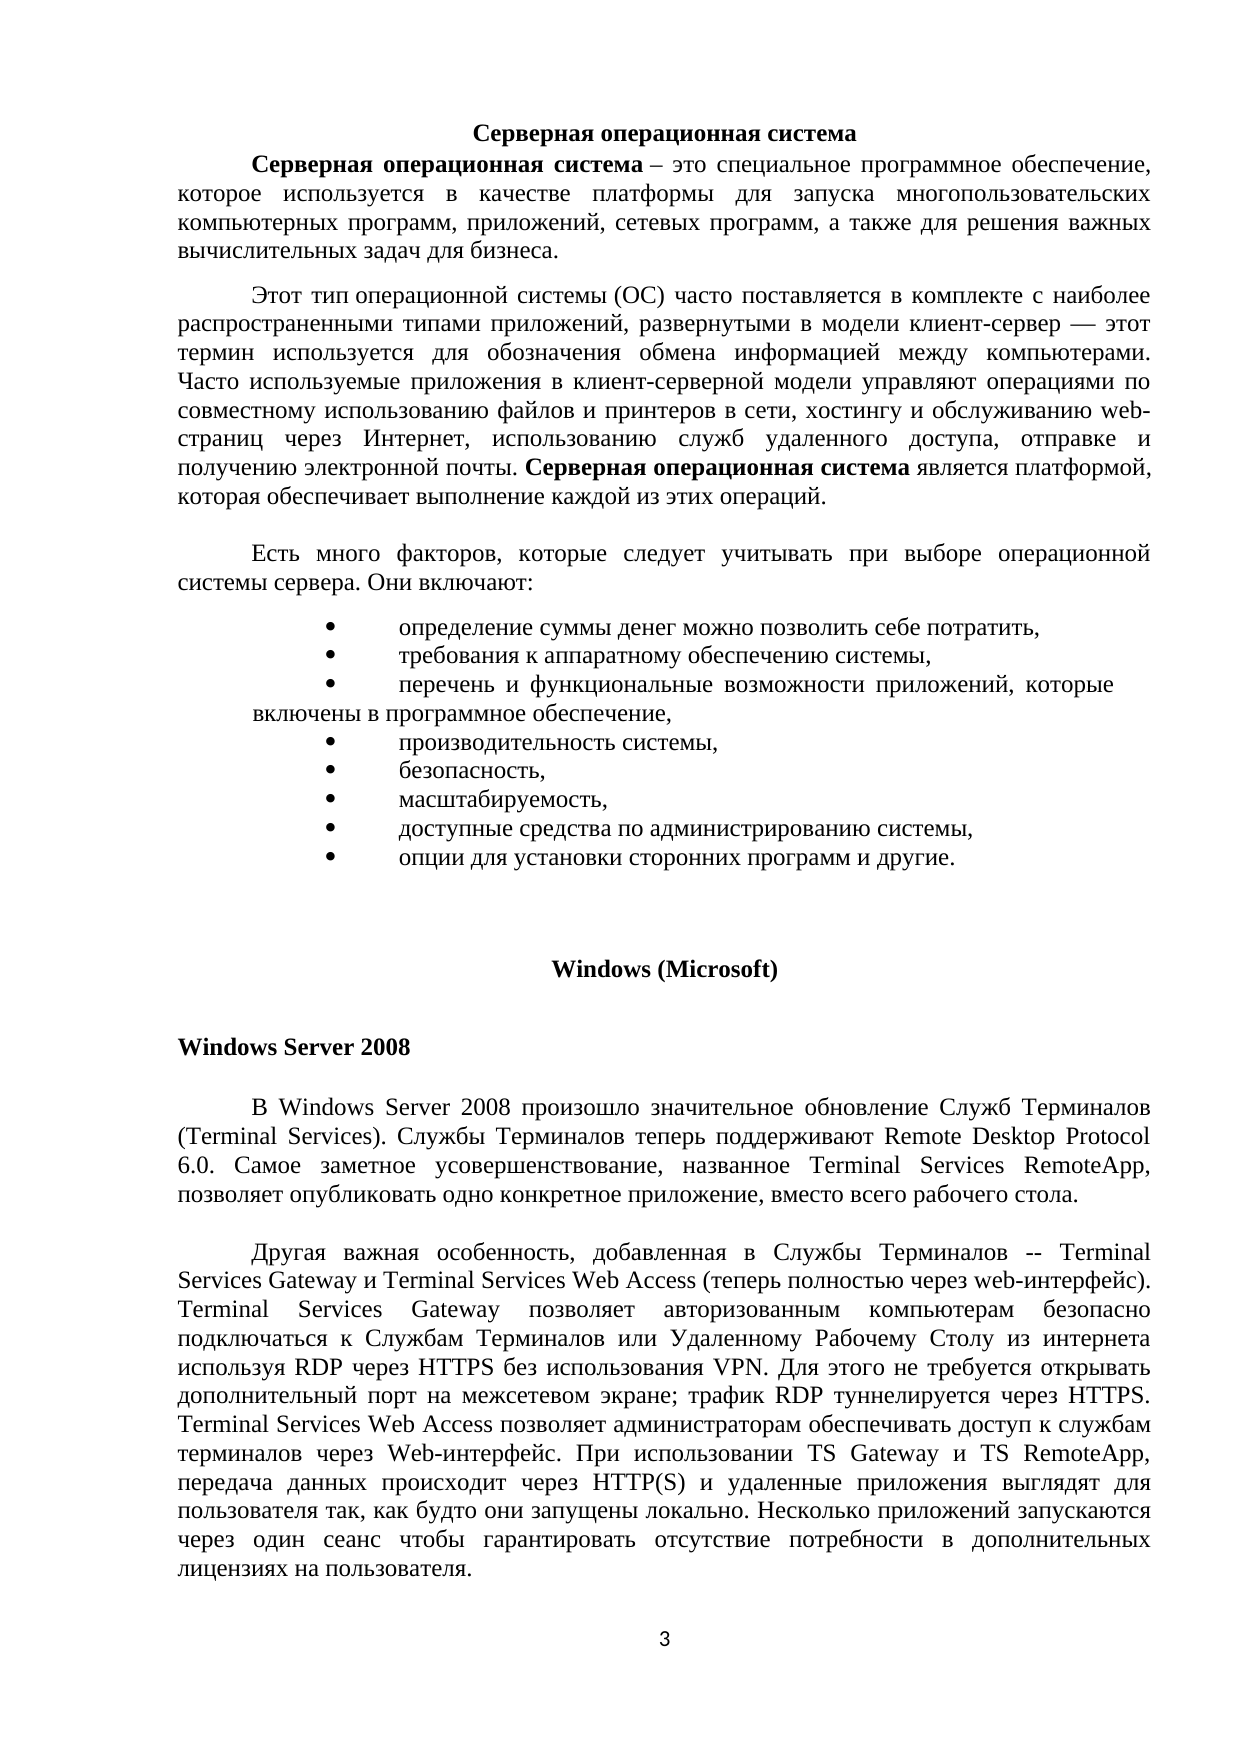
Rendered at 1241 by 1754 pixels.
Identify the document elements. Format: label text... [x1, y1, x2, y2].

list доступные средства по администрированию системы, [252, 813, 1114, 842]
list перечень и функциональные возможности приложений, которые включены в программное обеспечение, [252, 669, 1114, 727]
text Есть много факторов, которые следует учитывать при выборе операционной системы сервера. Они включают: [177, 538, 1152, 596]
list требования к аппаратному обеспечению системы, [252, 640, 1114, 669]
list безопасность, [252, 755, 1114, 784]
list масштабируемость, [252, 784, 1114, 813]
text Другая важная особенность, добавленная в Службы Терминалов -- Terminal Services Gateway и Terminal Services Web Access (теперь полностью через web-интерфейс). Terminal Services Gateway позволяет авторизованным компьютерам безопасно подключаться к Службам Терминалов или Удаленному Рабочему Столу из интернета используя RDP через HTTPS без использования VPN. Для этого не требуется открывать дополнительный порт на межсетевом экране; трафик RDP туннелируется через HTTPS. Terminal Services Web Access позволяет администраторам обеспечивать доступ к службам терминалов через Web-интерфейс. При использовании TS Gateway и TS RemoteApp, передача данных происходит через HTTP(S) и удаленные приложения выглядят для пользователя так, как будто они запущены локально. Несколько приложений запускаются через один сеанс чтобы гарантировать отсутствие потребности в дополнительных лицензиях на пользователя. [177, 1237, 1152, 1582]
text В Windows Server 2008 произошло значительное обновление Служб Терминалов (Terminal Services). Службы Терминалов теперь поддерживают Remote Desktop Protocol 6.0. Самое заметное усовершенствование, названное Terminal Services RemoteApp, позволяет опубликовать одно конкретное приложение, вместо всего рабочего стола. [177, 1092, 1152, 1207]
subtitle Windows (Microsoft) [177, 954, 1152, 983]
list опции для установки сторонних программ и другие. [252, 842, 1114, 870]
subtitle Серверная операционная система [177, 118, 1152, 147]
list производительность системы, [252, 727, 1114, 755]
list определение суммы денег можно позволить себе потратить, [252, 612, 1114, 640]
text Серверная операционная система – это специальное программное обеспечение, которое используется в качестве платформы для запуска многопользовательских компьютерных программ, приложений, сетевых программ, а также для решения важных вычислительных задач для бизнеса. [177, 149, 1152, 264]
subtitle Windows Server 2008 [177, 1032, 1152, 1061]
text Этот тип операционной системы (ОС) часто поставляется в комплекте с наиболее распространенными типами приложений, развернутыми в модели клиент-сервер — этот термин используется для обозначения обмена информацией между компьютерами. Часто используемые приложения в клиент-серверной модели управляют операциями по совместному использованию файлов и принтеров в сети, хостингу и обслуживанию web-страниц через Интернет, использованию служб удаленного доступа, отправке и получению электронной почты. Серверная операционная система является платформой, которая обеспечивает выполнение каждой из этих операций. [177, 280, 1152, 510]
